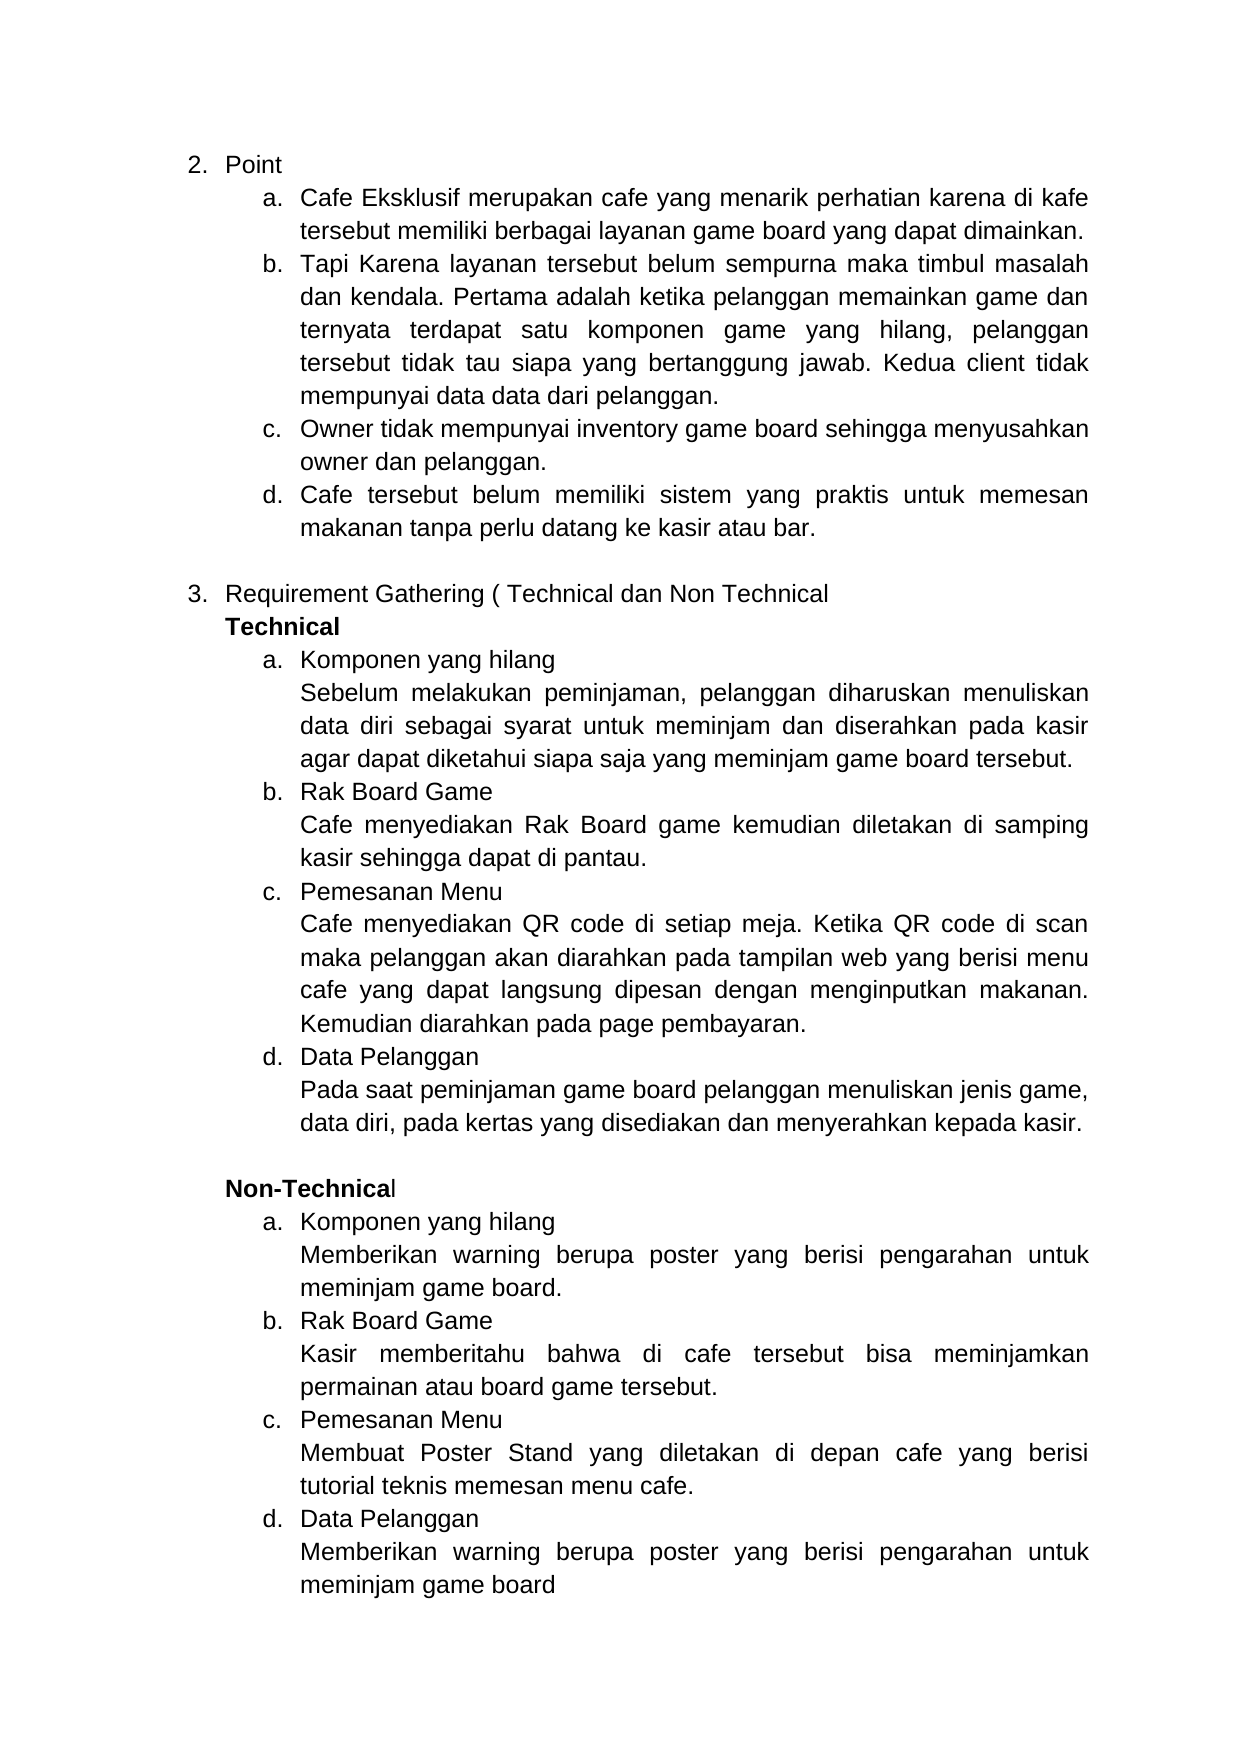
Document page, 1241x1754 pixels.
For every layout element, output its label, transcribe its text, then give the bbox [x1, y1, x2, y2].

list Tapi Karena layanan tersebut belum sempurna maka timbul masalah dan kendala. Pertama adalah ketika pelanggan memainkan game dan ternyata terdapat satu komponen game yang hilang, pelanggan tersebut tidak tau siapa yang bertanggung jawab. Kedua client tidak mempunyai data data dari pelanggan. [262, 249, 1090, 410]
list Pemesanan Menu [262, 876, 1090, 905]
text Cafe menyediakan QR code di setiap meja. Ketika QR code di scan maka pelanggan akan diarahkan pada tampilan web yang berisi menu cafe yang dapat langsung dipesan dengan menginputkan makanan. Kemudian diarahkan pada page pembayaran. [300, 909, 1090, 1037]
list Point [187, 150, 1090, 179]
list Komponen yang hilang [262, 1207, 1090, 1235]
list Requirement Gathering ( Technical dan Non Technical [187, 579, 1090, 608]
list Komponen yang hilang [262, 645, 1090, 674]
text Non-Technical [225, 1174, 1090, 1202]
text Technical [225, 612, 1090, 641]
list Rak Board Game [262, 1306, 1090, 1334]
list Rak Board Game [262, 777, 1090, 806]
list Data Pelanggan [262, 1042, 1090, 1070]
list Owner tidak mempunyai inventory game board sehingga menyusahkan owner dan pelanggan. [262, 414, 1090, 476]
list Pemesanan Menu [262, 1405, 1090, 1433]
text Kasir memberitahu bahwa di cafe tersebut bisa meminjamkan permainan atau board game tersebut. [300, 1339, 1090, 1401]
text Membuat Poster Stand yang diletakan di depan cafe yang berisi tutorial teknis memesan menu cafe. [300, 1438, 1090, 1499]
text Memberikan warning berupa poster yang berisi pengarahan untuk meminjam game board [300, 1537, 1090, 1599]
text Memberikan warning berupa poster yang berisi pengarahan untuk meminjam game board. [300, 1240, 1090, 1301]
list Cafe Eksklusif merupakan cafe yang menarik perhatian karena di kafe tersebut memiliki berbagai layanan game board yang dapat dimainkan. [262, 183, 1090, 245]
list Cafe tersebut belum memiliki sistem yang praktis untuk memesan makanan tanpa perlu datang ke kasir atau bar. [262, 480, 1090, 542]
text Cafe menyediakan Rak Board game kemudian diletakan di samping kasir sehingga dapat di pantau. [300, 810, 1090, 872]
text Pada saat peminjaman game board pelanggan menuliskan jenis game, data diri, pada kertas yang disediakan dan menyerahkan kepada kasir. [300, 1074, 1090, 1136]
text Sebelum melakukan peminjaman, pelanggan diharuskan menuliskan data diri sebagai syarat untuk meminjam dan diserahkan pada kasir agar dapat diketahui siapa saja yang meminjam game board tersebut. [300, 678, 1090, 773]
list Data Pelanggan [262, 1504, 1090, 1533]
